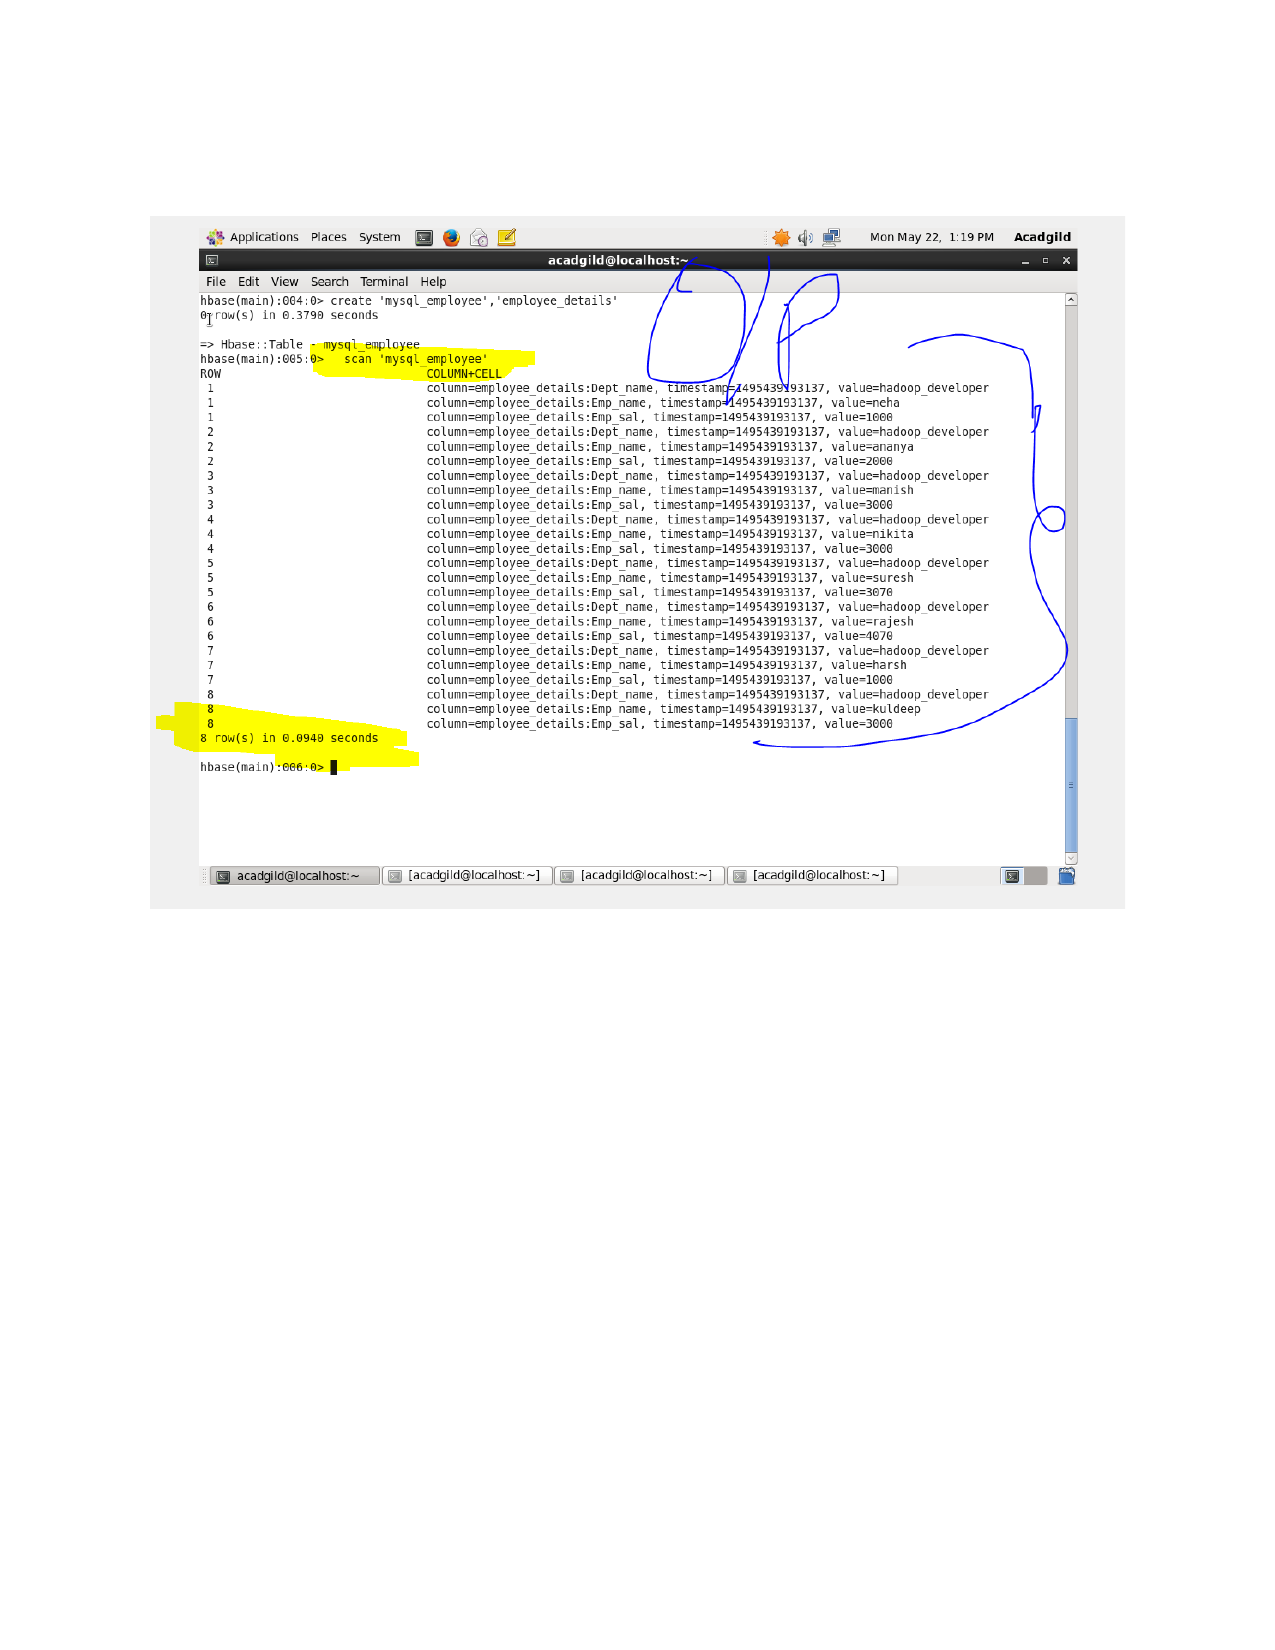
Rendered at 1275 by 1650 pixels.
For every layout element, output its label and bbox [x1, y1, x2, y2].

picture [150, 216, 1125, 909]
